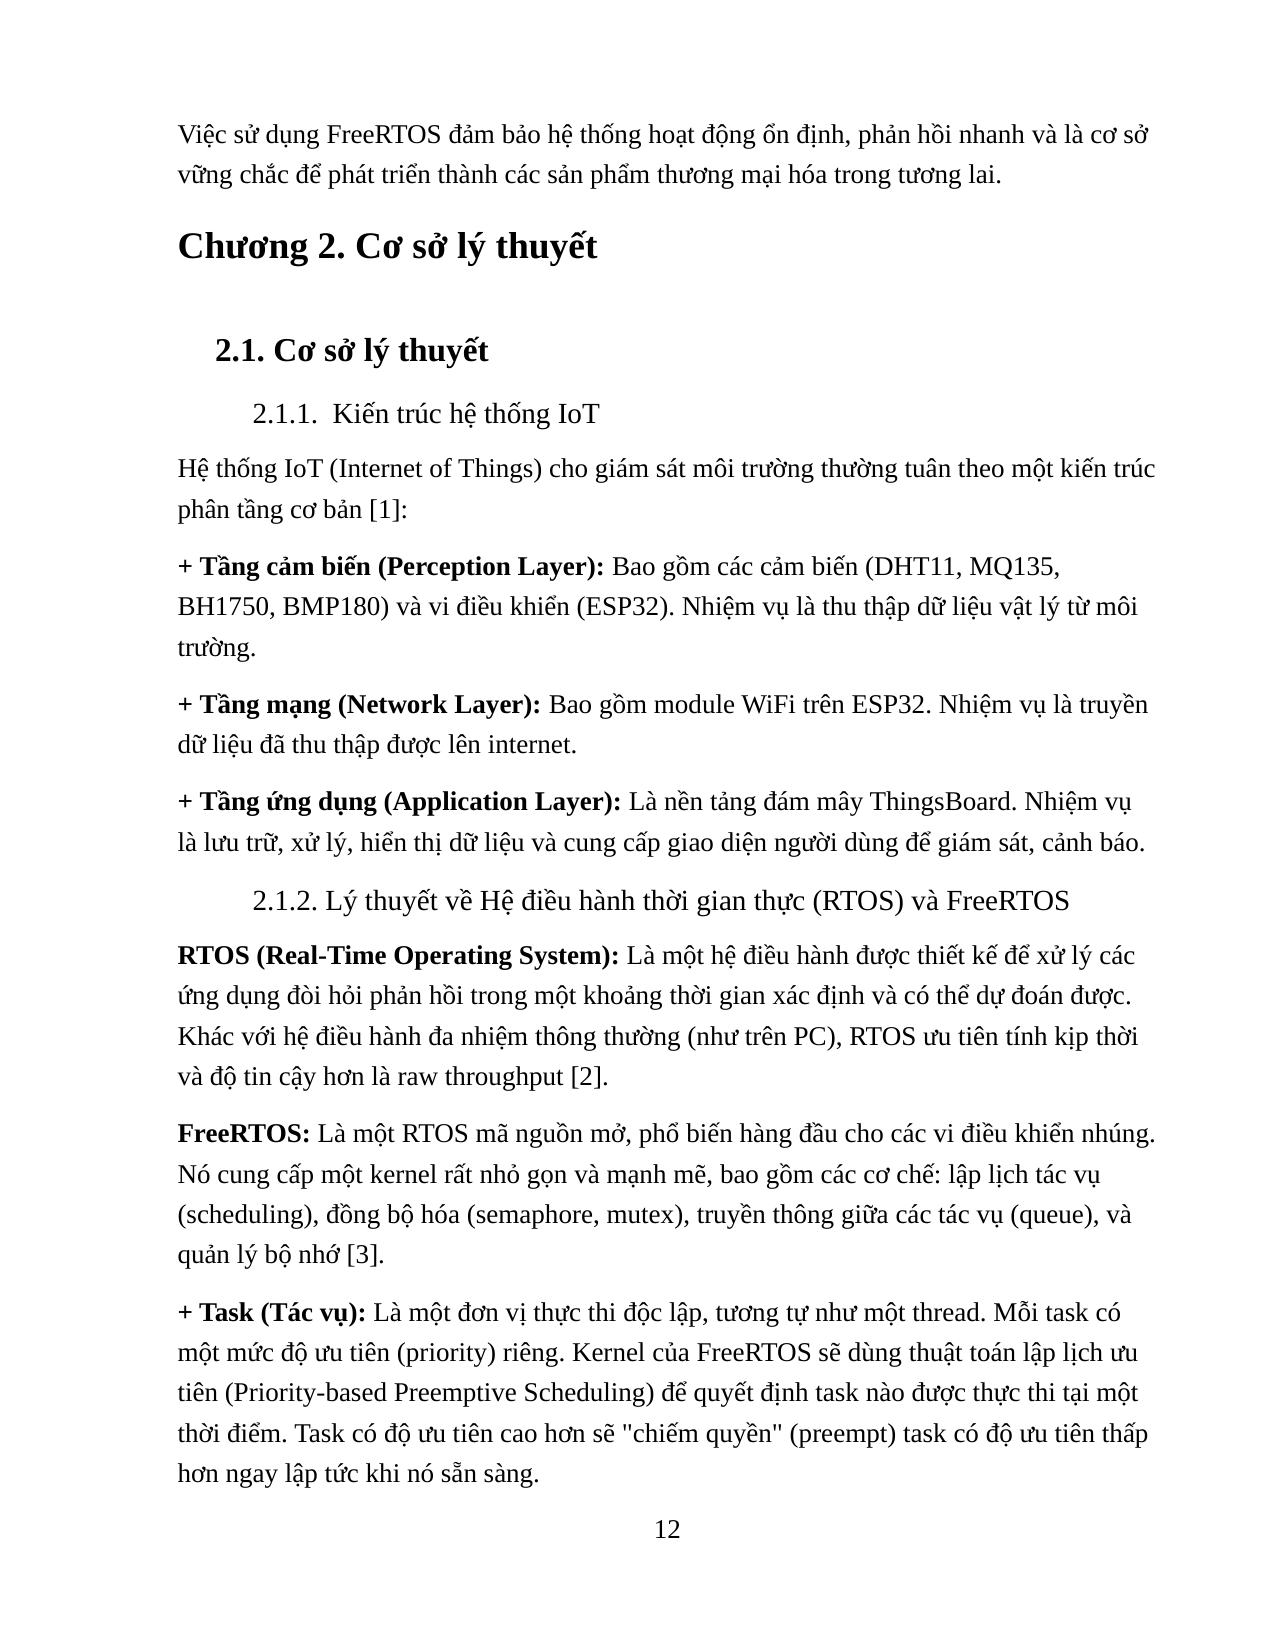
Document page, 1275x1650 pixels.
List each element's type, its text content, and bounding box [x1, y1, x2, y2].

subtitle Kiến trúc hệ thống IoT [252, 396, 1157, 430]
text + Task (Tác vụ): Là một đơn vị thực thi độc lập, tương tự như một thread. Mỗi task có một mức độ ưu tiên (priority) riêng. Kernel của FreeRTOS sẽ dùng thuật toán lập lịch ưu tiên (Priority-based Preemptive Scheduling) để quyết định task nào được thực thi tại một thời điểm. Task có độ ưu tiên cao hơn sẽ "chiếm quyền" (preempt) task có độ ưu tiên thấp hơn ngay lập tức khi nó sẵn sàng. [177, 1296, 1157, 1488]
text RTOS (Real-Time Operating System): Là một hệ điều hành được thiết kế để xử lý các ứng dụng đòi hỏi phản hồi trong một khoảng thời gian xác định và có thể dự đoán được. Khác với hệ điều hành đa nhiệm thông thường (như trên PC), RTOS ưu tiên tính kịp thời và độ tin cậy hơn là raw throughput [2]. [177, 939, 1157, 1091]
subtitle Cơ sở lý thuyết [215, 330, 1157, 368]
text Việc sử dụng FreeRTOS đảm bảo hệ thống hoạt động ổn định, phản hồi nhanh và là cơ sở vững chắc để phát triển thành các sản phẩm thương mại hóa trong tương lai. [177, 118, 1157, 190]
subtitle Lý thuyết về Hệ điều hành thời gian thực (RTOS) và FreeRTOS [252, 883, 1157, 916]
text + Tầng mạng (Network Layer): Bao gồm module WiFi trên ESP32. Nhiệm vụ là truyền dữ liệu đã thu thập được lên internet. [177, 688, 1157, 759]
subtitle Cơ sở lý thuyết [177, 224, 1157, 267]
text FreeRTOS: Là một RTOS mã nguồn mở, phổ biến hàng đầu cho các vi điều khiển nhúng. Nó cung cấp một kernel rất nhỏ gọn và mạnh mẽ, bao gồm các cơ chế: lập lịch tác vụ (scheduling), đồng bộ hóa (semaphore, mutex), truyền thông giữa các tác vụ (queue), và quản lý bộ nhớ [3]. [177, 1117, 1157, 1270]
text + Tầng ứng dụng (Application Layer): Là nền tảng đám mây ThingsBoard. Nhiệm vụ là lưu trữ, xử lý, hiển thị dữ liệu và cung cấp giao diện người dùng để giám sát, cảnh báo. [177, 785, 1157, 857]
text Hệ thống IoT (Internet of Things) cho giám sát môi trường thường tuân theo một kiến trúc phân tầng cơ bản [1]: [177, 452, 1157, 524]
text + Tầng cảm biến (Perception Layer): Bao gồm các cảm biến (DHT11, MQ135, BH1750, BMP180) và vi điều khiển (ESP32). Nhiệm vụ là thu thập dữ liệu vật lý từ môi trường. [177, 550, 1157, 662]
